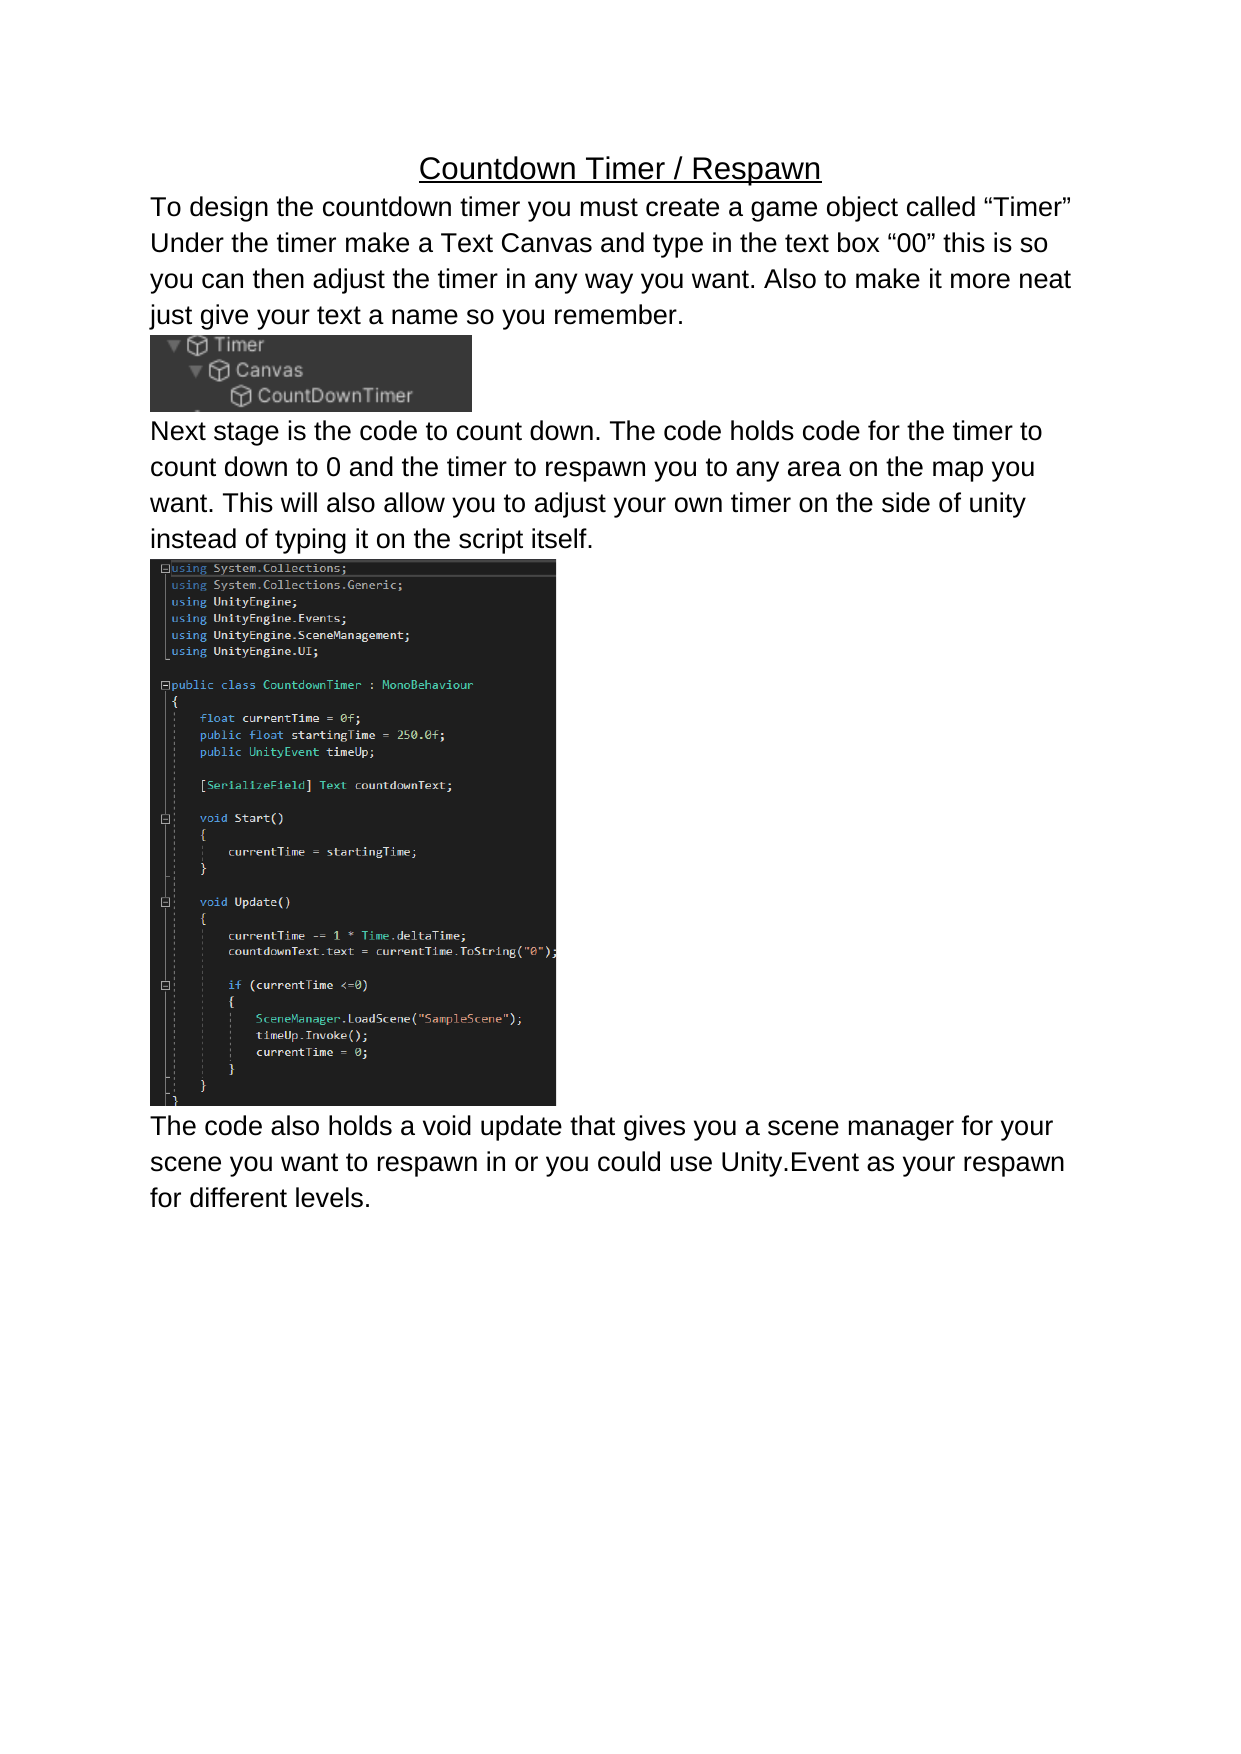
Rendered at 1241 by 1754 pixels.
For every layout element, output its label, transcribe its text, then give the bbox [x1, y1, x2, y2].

text The code also holds a void update that gives you a scene manager for your scene you want to respawn in or you could use Unity.Event as your respawn for different levels. [150, 1110, 1090, 1213]
picture [150, 335, 472, 412]
text Next stage is the code to count down. The code holds code for the timer to count down to 0 and the timer to respawn you to any area on the map you want. This will also allow you to adjust your own timer on the side of unity instead of typing it on the script itself. [150, 415, 1090, 554]
text To design the countdown timer you must create a game object called “Timer” Under the timer make a Text Canvas and type in the text box “00” this is so you can then adjust the timer in any way you want. Also to make it more neat just give your text a name so you remember. [150, 191, 1090, 330]
text Countdown Timer / Respawn [150, 150, 1090, 186]
picture [150, 559, 557, 1106]
